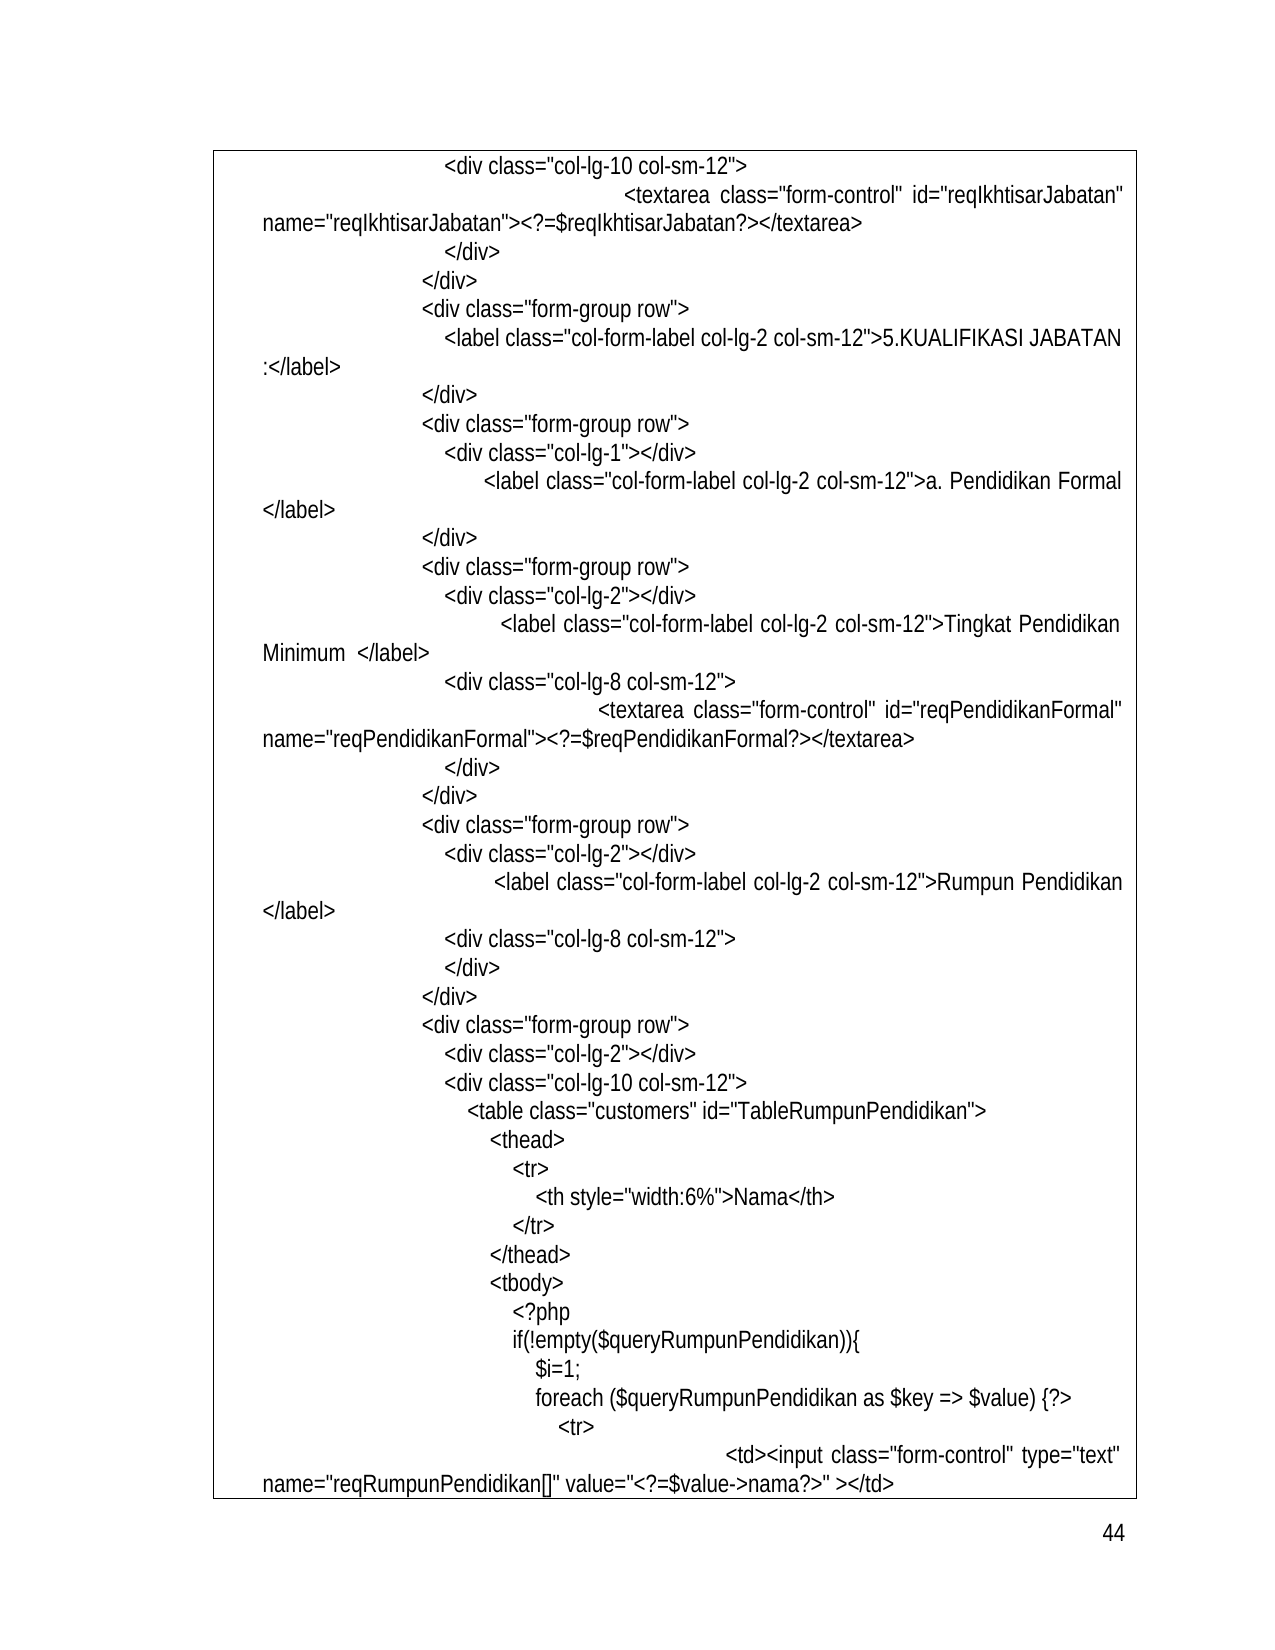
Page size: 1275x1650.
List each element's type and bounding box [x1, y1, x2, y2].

table_header [214, 151, 1136, 1497]
